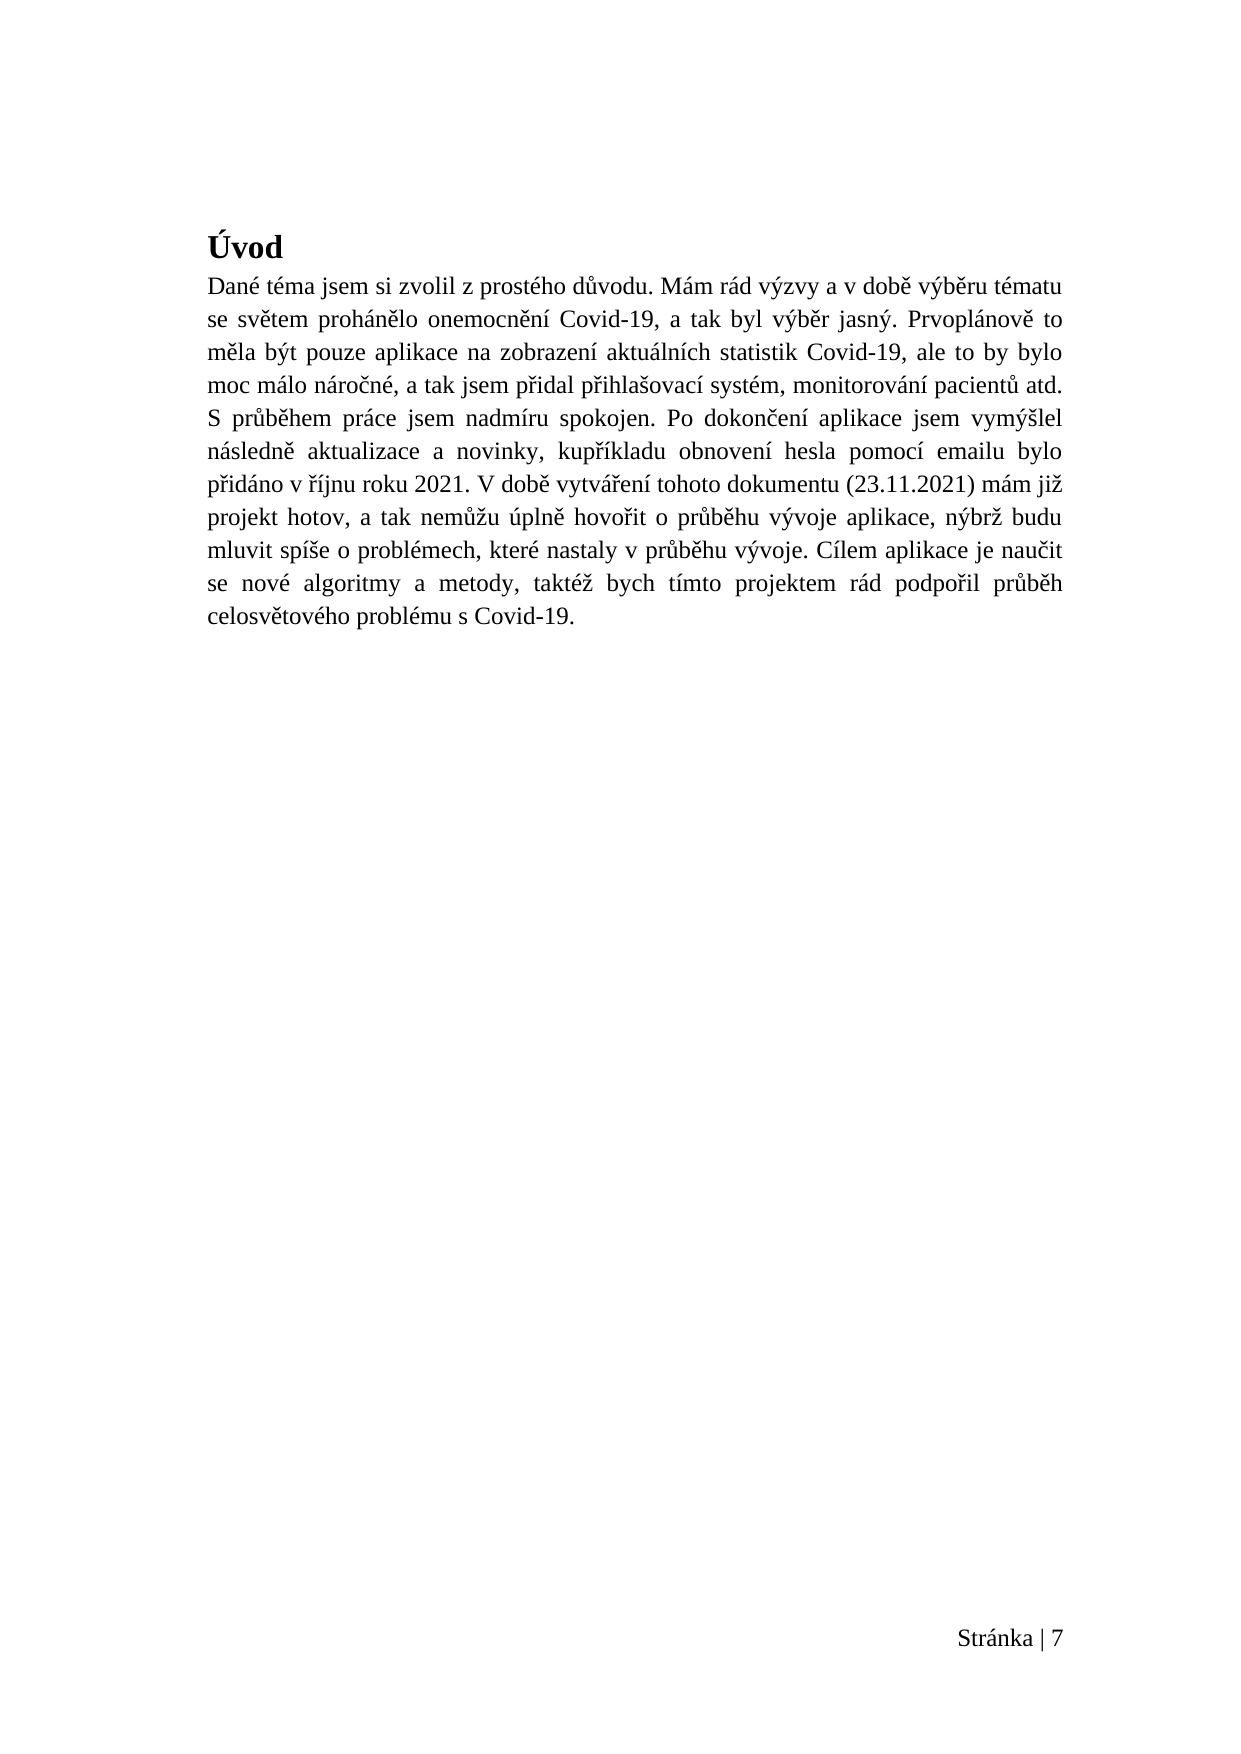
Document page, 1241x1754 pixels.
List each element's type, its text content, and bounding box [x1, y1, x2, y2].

text Dané téma jsem si zvolil z prostého důvodu. Mám rád výzvy a v době výběru tématu se světem prohánělo onemocnění Covid-19, a tak byl výběr jasný. Prvoplánově to měla být pouze aplikace na zobrazení aktuálních statistik Covid-19, ale to by bylo moc málo náročné, a tak jsem přidal přihlašovací systém, monitorování pacientů atd. S průběhem práce jsem nadmíru spokojen. Po dokončení aplikace jsem vymýšlel následně aktualizace a novinky, kupříkladu obnovení hesla pomocí emailu bylo přidáno v říjnu roku 2021. V době vytváření tohoto dokumentu (23.11.2021) mám již projekt hotov, a tak nemůžu úplně hovořit o průběhu vývoje aplikace, nýbrž budu mluvit spíše o problémech, které nastaly v průběhu vývoje. Cílem aplikace je naučit se nové algoritmy a metody, taktéž bych tímto projektem rád podpořil průběh celosvětového problému s Covid-19. [207, 271, 1063, 630]
subtitle Úvod [207, 227, 1063, 265]
